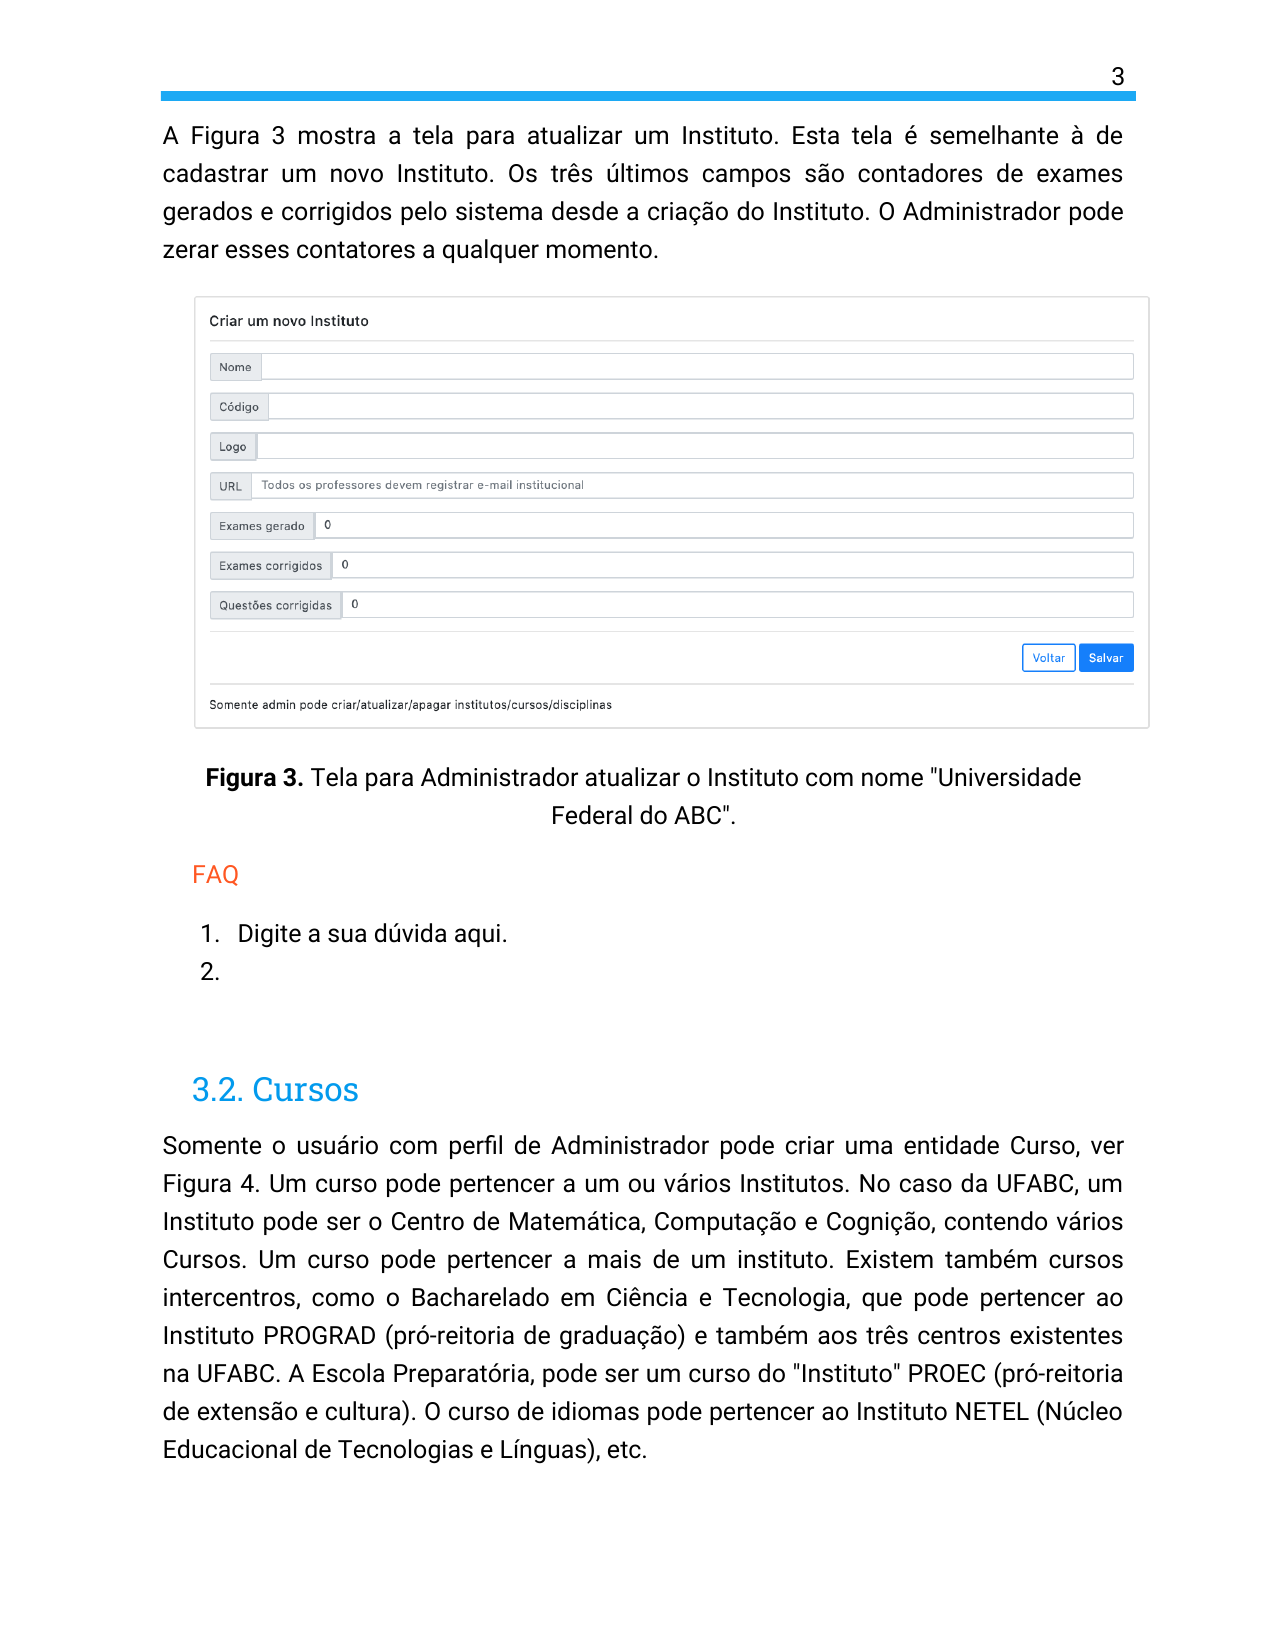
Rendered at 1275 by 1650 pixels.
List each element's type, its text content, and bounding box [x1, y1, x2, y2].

text FAQ [162, 860, 1125, 889]
subtitle 3.2. Cursos [192, 1066, 1125, 1110]
text A Figura 3 mostra a tela para atualizar um Instituto. Esta tela é semelhante à de cadastrar um novo Instituto. Os três últimos campos são contadores de exames gerados e corrigidos pelo sistema desde a criação do Instituto. O Administrador pode zerar esses contatores a qualquer momento. [162, 121, 1125, 264]
picture [160, 91, 1136, 101]
text Figura 3. Tela para Administrador atualizar o Instituto com nome "Universidade Federal do ABC". [162, 763, 1125, 830]
text Somente o usuário com perfil de Administrador pode criar uma entidade Curso, ver Figura 4. Um curso pode pertencer a um ou vários Institutos. No caso da UFABC, um Instituto pode ser o Centro de Matemática, Computação e Cognição, contendo vários Cursos. Um curso pode pertencer a mais de um instituto. Existem também cursos intercentros, como o Bacharelado em Ciência e Tecnologia, que pode pertencer ao Instituto PROGRAD (pró-reitoria de graduação) e também aos três centros existentes na UFABC. A Escola Preparatória, pode ser um curso do "Instituto" PROEC (pró-reitoria de extensão e cultura). O curso de idiomas pode pertencer ao Instituto NETEL (Núcleo Educacional de Tecnologias e Línguas), etc. [162, 1131, 1125, 1464]
list Digite a sua dúvida aqui. [200, 919, 1125, 948]
picture [191, 293, 1155, 734]
